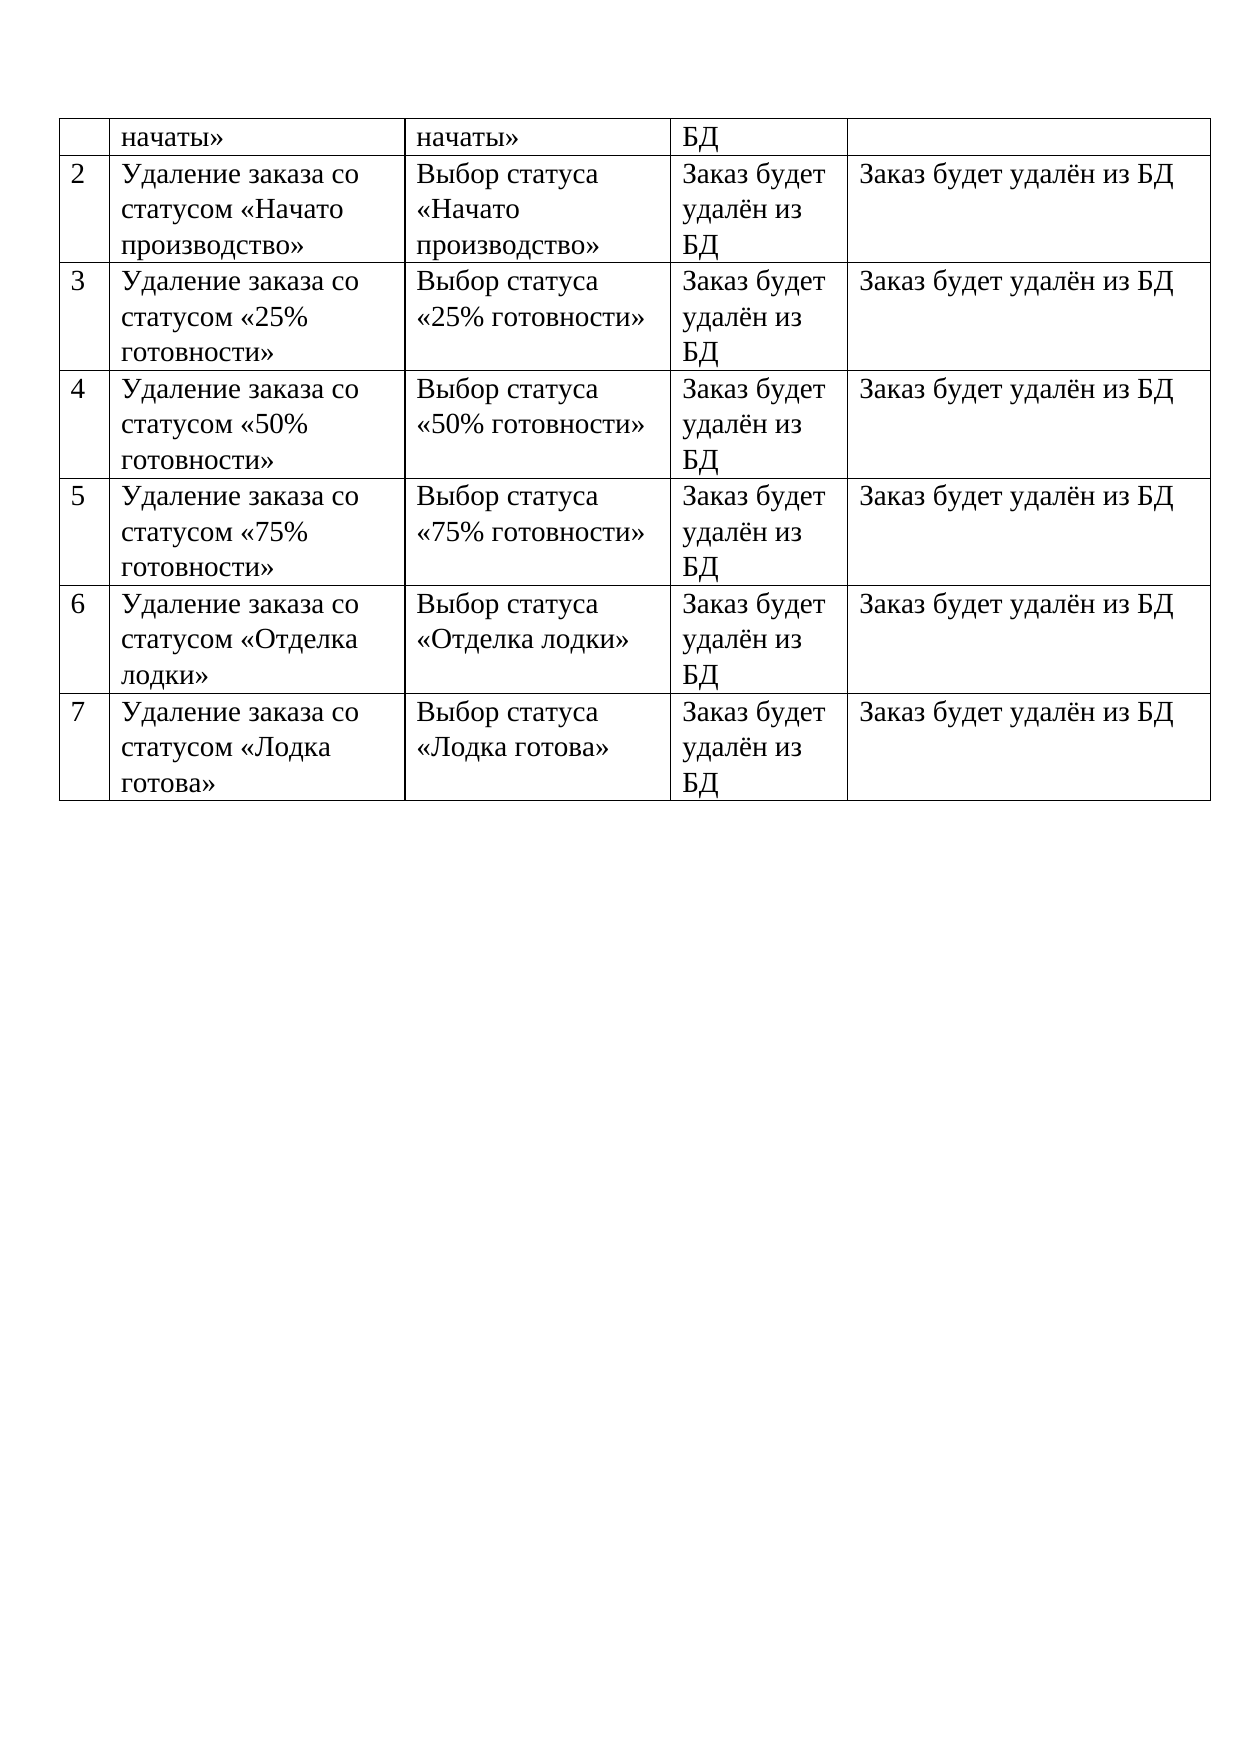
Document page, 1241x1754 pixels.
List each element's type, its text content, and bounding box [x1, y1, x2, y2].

table_cell Удаление заказа со статусом «75% готовности» [110, 479, 404, 585]
table_cell Заказ будет удалён из БД [848, 586, 1210, 693]
table_cell 5 [60, 479, 109, 585]
table_cell 1 [60, 119, 109, 155]
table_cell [406, 119, 670, 155]
table_cell Удаление заказа со статусом «50% готовности» [110, 371, 404, 477]
table_cell Заказ будет удалён из БД [671, 694, 847, 800]
table_cell Выбор статуса «Лодка готова» [406, 694, 670, 800]
table_cell Заказ будет удалён из БД [848, 156, 1210, 262]
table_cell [110, 119, 404, 155]
table_cell Выбор статуса «75% готовности» [406, 479, 670, 585]
table_cell Удаление заказа со статусом «Лодка готова» [110, 694, 404, 800]
table_cell 6 [60, 586, 109, 693]
table_cell Удаление заказа со статусом «Отделка лодки» [110, 586, 404, 693]
table_cell Удаление заказа со статусом «25% готовности» [110, 263, 404, 370]
table_cell Заказ будет удалён из БД [848, 694, 1210, 800]
table_cell Заказ будет удалён из БД [848, 371, 1210, 477]
table_cell Заказ будет удалён из БД [671, 479, 847, 585]
table_cell Заказ будет удалён из БД [848, 479, 1210, 585]
table_cell Выбор статуса «50% готовности» [406, 371, 670, 477]
table_cell Заказ будет удалён из БД [671, 586, 847, 693]
table_cell 2 [60, 156, 109, 262]
table_cell 4 [60, 371, 109, 477]
table_cell Заказ будет удалён из БД [671, 371, 847, 477]
table_cell Удаление заказа со статусом «Начато производство» [110, 156, 404, 262]
table_cell Выбор статуса «25% готовности» [406, 263, 670, 370]
table_cell Заказ будет удалён из БД [848, 263, 1210, 370]
table_cell Заказ будет удалён из БД [671, 156, 847, 262]
table_cell Выбор статуса «Отделка лодки» [406, 586, 670, 693]
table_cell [671, 119, 847, 155]
table_cell Выбор статуса «Начато производство» [406, 156, 670, 262]
table_cell 7 [60, 694, 109, 800]
table_cell Заказ будет удалён из БД [671, 263, 847, 370]
table_cell 3 [60, 263, 109, 370]
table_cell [848, 119, 1210, 155]
